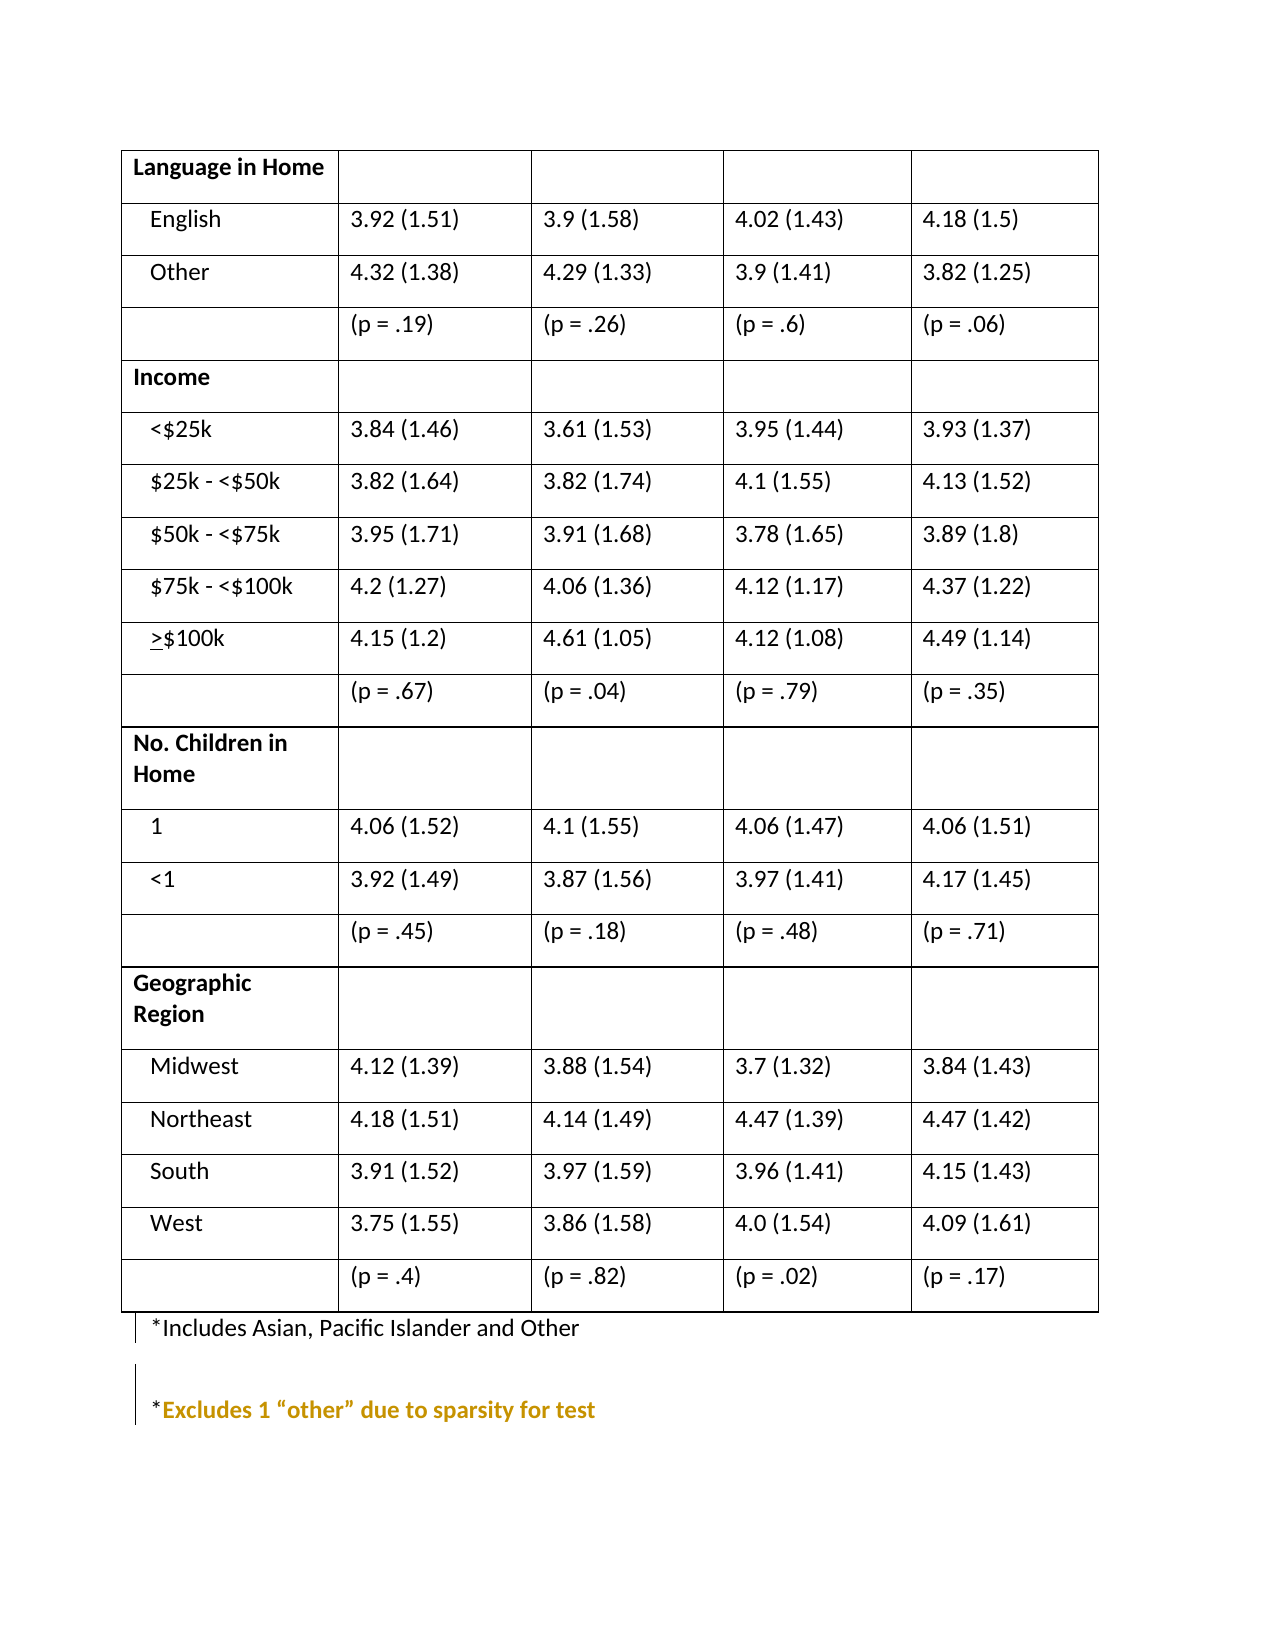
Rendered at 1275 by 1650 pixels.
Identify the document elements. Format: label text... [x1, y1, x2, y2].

table_cell $75k - <$100k [122, 570, 338, 622]
table_cell 3.91 (1.68) [532, 518, 723, 569]
table_cell 3.7 (1.32) [724, 1050, 911, 1102]
table_cell 4.61 (1.05) [532, 623, 723, 674]
table_cell $25k - <$50k [122, 465, 338, 517]
table_cell 3.9 (1.58) [532, 204, 723, 255]
table_cell 4.1 (1.55) [724, 465, 911, 517]
table_cell (p = .04) [532, 675, 723, 726]
table_cell <$25k [122, 413, 338, 464]
table_cell 3.82 (1.74) [532, 465, 723, 517]
table_cell [724, 728, 911, 809]
table_cell 3.96 (1.41) [724, 1155, 911, 1207]
table_cell (p = .67) [339, 675, 531, 726]
table_cell [724, 361, 911, 412]
table_cell (p = .6) [724, 308, 911, 359]
table_cell Northeast [122, 1103, 338, 1154]
table_cell 4.32 (1.38) [339, 256, 531, 307]
table_cell West [122, 1208, 338, 1259]
table_cell 3.84 (1.43) [912, 1050, 1098, 1102]
table_cell (p = .48) [724, 915, 911, 966]
table_cell 3.88 (1.54) [532, 1050, 723, 1102]
table_cell Language in Home [122, 151, 338, 202]
table_cell 1 [122, 810, 338, 862]
table_cell (p = .79) [724, 675, 911, 726]
table_cell [339, 728, 531, 809]
table_cell (p = .06) [912, 308, 1098, 359]
table_cell 3.82 (1.64) [339, 465, 531, 517]
table_cell [532, 151, 723, 202]
table_cell 4.12 (1.39) [339, 1050, 531, 1102]
table_cell [339, 151, 531, 202]
table_cell [122, 1260, 338, 1311]
table_cell 4.02 (1.43) [724, 204, 911, 255]
table_cell Other [122, 256, 338, 307]
table_cell 3.97 (1.41) [724, 863, 911, 914]
table_cell (p = .45) [339, 915, 531, 966]
table_cell 3.91 (1.52) [339, 1155, 531, 1207]
table_cell [724, 968, 911, 1049]
table_cell 3.89 (1.8) [912, 518, 1098, 569]
table_cell South [122, 1155, 338, 1207]
table_cell (p = .19) [339, 308, 531, 359]
table_cell 4.0 (1.54) [724, 1208, 911, 1259]
table_cell [532, 728, 723, 809]
table_cell 4.06 (1.36) [532, 570, 723, 622]
table_cell [912, 968, 1098, 1049]
table_cell 4.15 (1.2) [339, 623, 531, 674]
table_cell 4.13 (1.52) [912, 465, 1098, 517]
table_cell [532, 968, 723, 1049]
table_cell English [122, 204, 338, 255]
table_cell 3.61 (1.53) [532, 413, 723, 464]
table_cell 4.2 (1.27) [339, 570, 531, 622]
table_cell [912, 361, 1098, 412]
text *Excludes 1 “other” due to sparsity for test [150, 1364, 1125, 1425]
table_cell 3.92 (1.51) [339, 204, 531, 255]
table_cell 4.47 (1.42) [912, 1103, 1098, 1154]
table_cell 4.37 (1.22) [912, 570, 1098, 622]
table_cell <1 [122, 863, 338, 914]
table_cell 3.78 (1.65) [724, 518, 911, 569]
table_cell (p = .82) [532, 1260, 723, 1311]
table_cell [122, 308, 338, 359]
table_cell 4.1 (1.55) [532, 810, 723, 862]
table_cell [532, 361, 723, 412]
table_cell 4.06 (1.47) [724, 810, 911, 862]
table_cell (p = .02) [724, 1260, 911, 1311]
table_cell 4.15 (1.43) [912, 1155, 1098, 1207]
table_cell 3.87 (1.56) [532, 863, 723, 914]
table_cell 4.49 (1.14) [912, 623, 1098, 674]
table_cell 4.29 (1.33) [532, 256, 723, 307]
text *Includes Asian, Pacific Islander and Other [150, 1312, 1125, 1343]
table_cell 3.9 (1.41) [724, 256, 911, 307]
table_cell (p = .4) [339, 1260, 531, 1311]
table_cell 4.12 (1.17) [724, 570, 911, 622]
table_cell [912, 151, 1098, 202]
table_cell No. Children in Home [122, 728, 338, 809]
table_cell 3.92 (1.49) [339, 863, 531, 914]
table_cell 4.09 (1.61) [912, 1208, 1098, 1259]
table_cell 3.75 (1.55) [339, 1208, 531, 1259]
table_cell Income [122, 361, 338, 412]
table_cell 4.18 (1.51) [339, 1103, 531, 1154]
table_cell 4.14 (1.49) [532, 1103, 723, 1154]
table_cell [724, 151, 911, 202]
table_cell 3.82 (1.25) [912, 256, 1098, 307]
table_cell 4.06 (1.52) [339, 810, 531, 862]
table_cell [122, 675, 338, 726]
table_cell 4.47 (1.39) [724, 1103, 911, 1154]
table_cell 3.93 (1.37) [912, 413, 1098, 464]
table_cell (p = .18) [532, 915, 723, 966]
table_cell [122, 915, 338, 966]
table_cell $50k - <$75k [122, 518, 338, 569]
table_cell 3.86 (1.58) [532, 1208, 723, 1259]
table_cell (p = .26) [532, 308, 723, 359]
table_cell 4.12 (1.08) [724, 623, 911, 674]
table_cell (p = .35) [912, 675, 1098, 726]
table_cell (p = .17) [912, 1260, 1098, 1311]
table_cell >$100k [122, 623, 338, 674]
table_cell 3.95 (1.44) [724, 413, 911, 464]
table_cell [339, 361, 531, 412]
table_cell 3.95 (1.71) [339, 518, 531, 569]
table_cell [339, 968, 531, 1049]
table_cell 3.84 (1.46) [339, 413, 531, 464]
table_cell 3.97 (1.59) [532, 1155, 723, 1207]
table_cell 4.06 (1.51) [912, 810, 1098, 862]
table_cell Geographic Region [122, 968, 338, 1049]
table_cell Midwest [122, 1050, 338, 1102]
table_cell 4.18 (1.5) [912, 204, 1098, 255]
table_cell (p = .71) [912, 915, 1098, 966]
table_cell [912, 728, 1098, 809]
table_cell 4.17 (1.45) [912, 863, 1098, 914]
